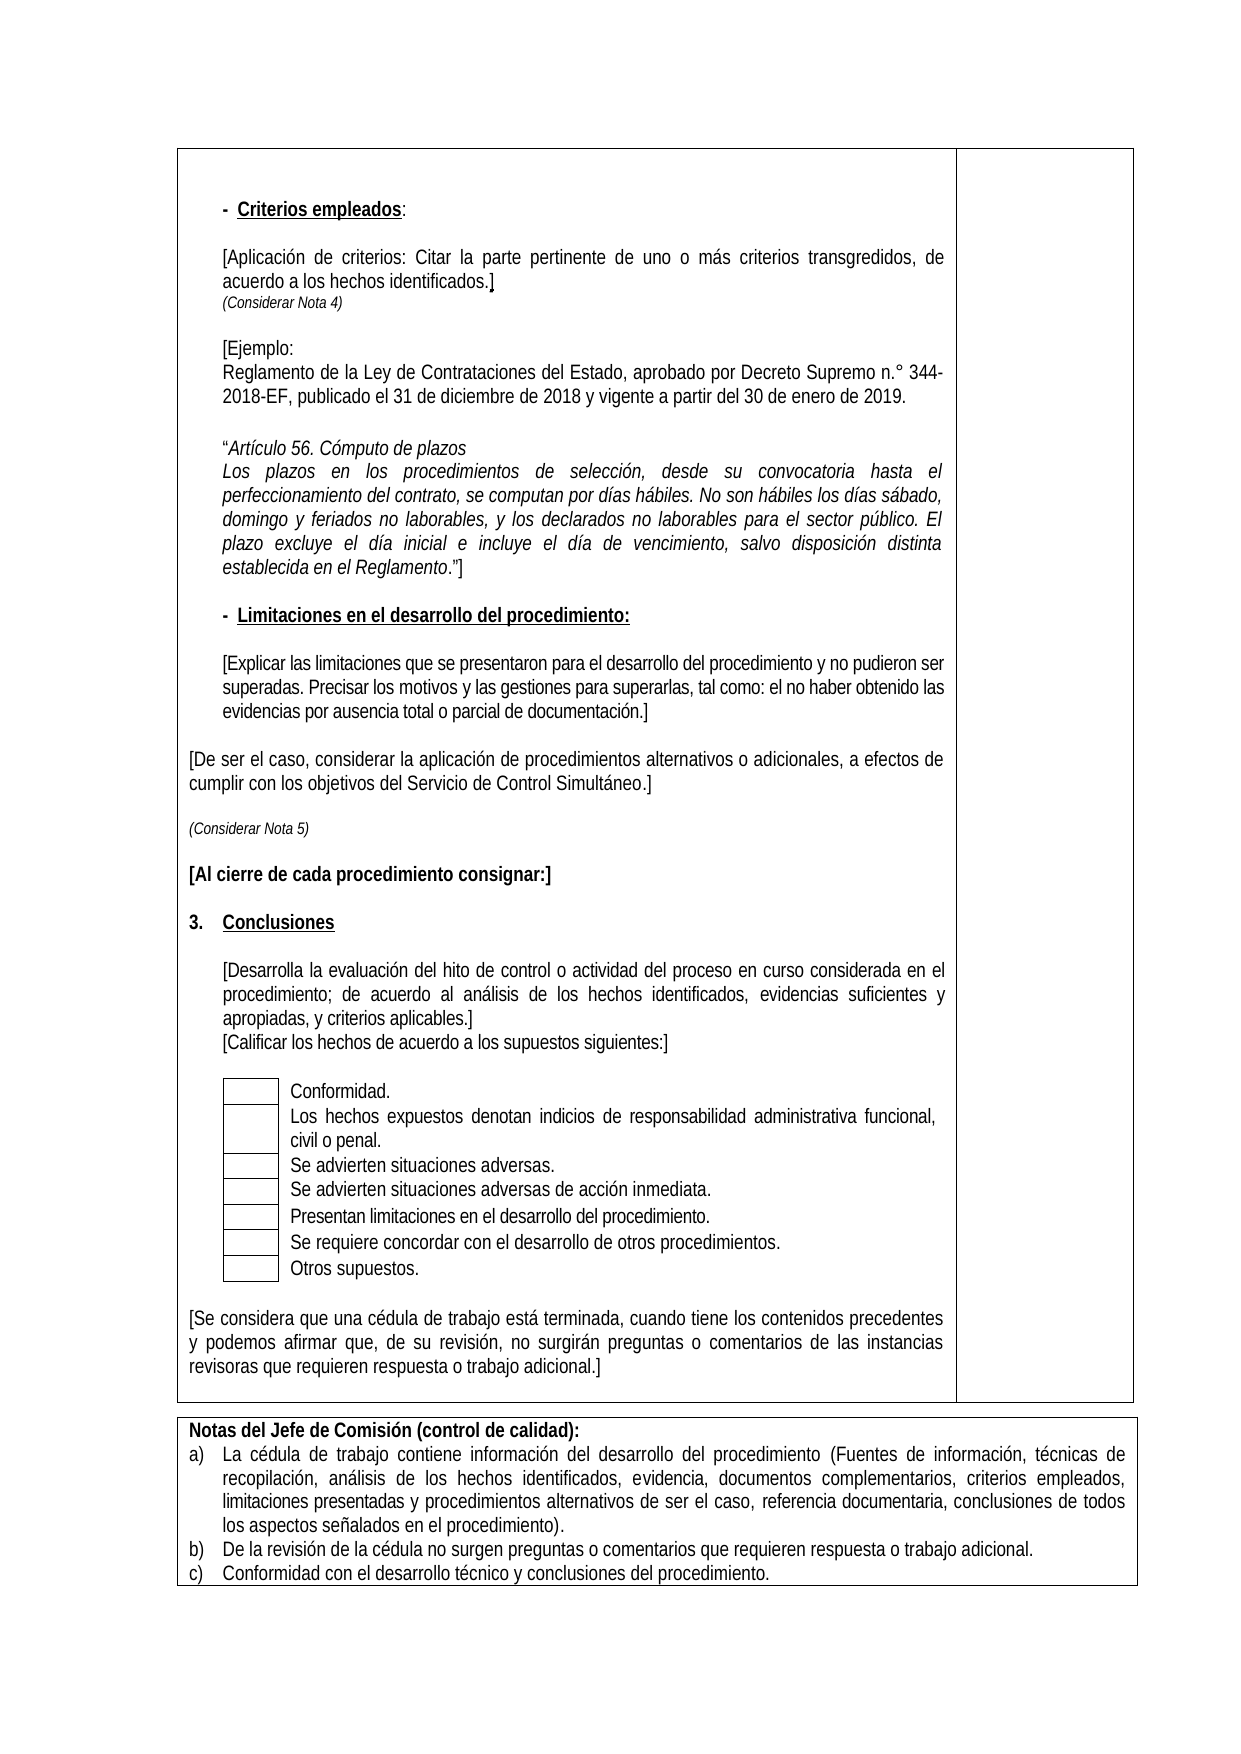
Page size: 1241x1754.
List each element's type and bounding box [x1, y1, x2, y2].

table_cell [178, 149, 956, 1402]
table_cell [957, 149, 1133, 1402]
table_header [178, 1418, 1137, 1585]
